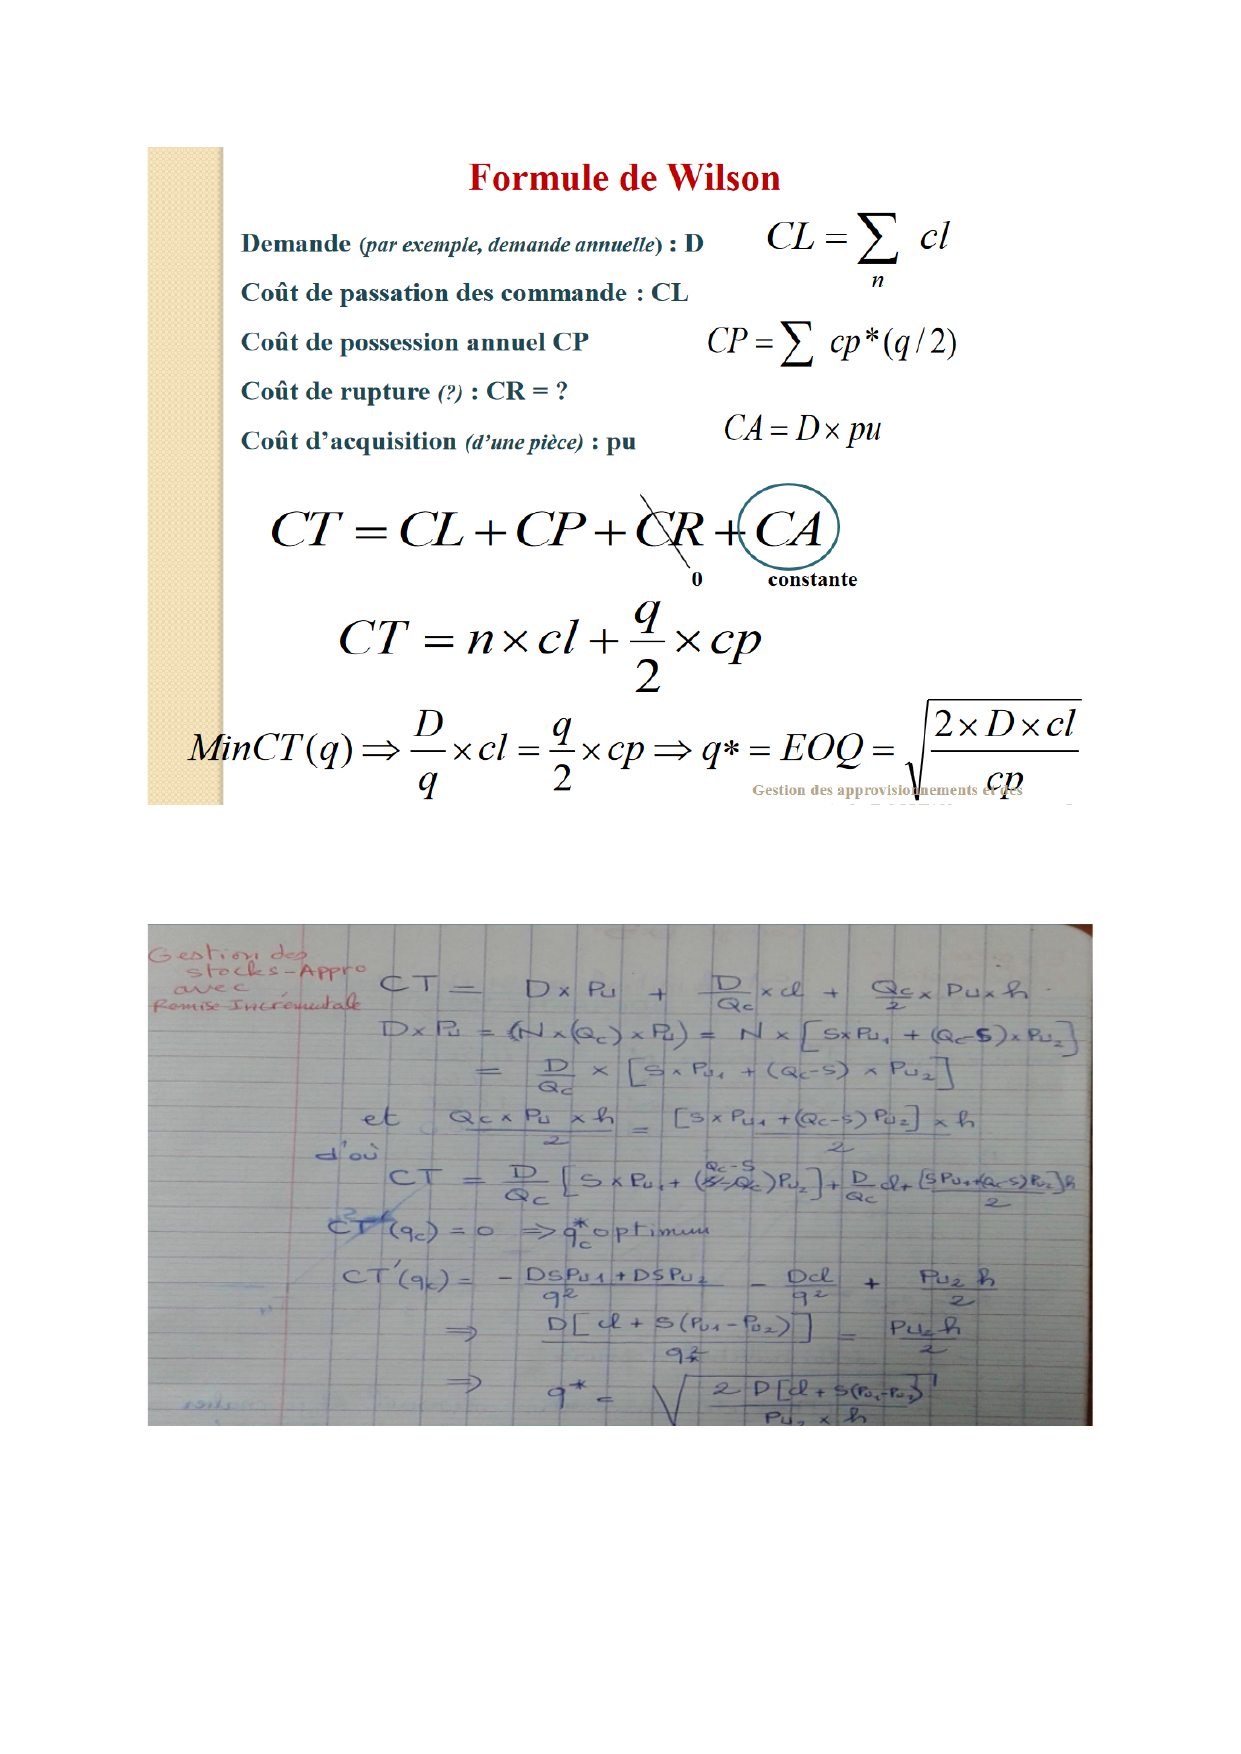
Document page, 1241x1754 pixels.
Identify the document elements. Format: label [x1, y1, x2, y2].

picture [147, 147, 1093, 805]
picture [147, 924, 1093, 1426]
